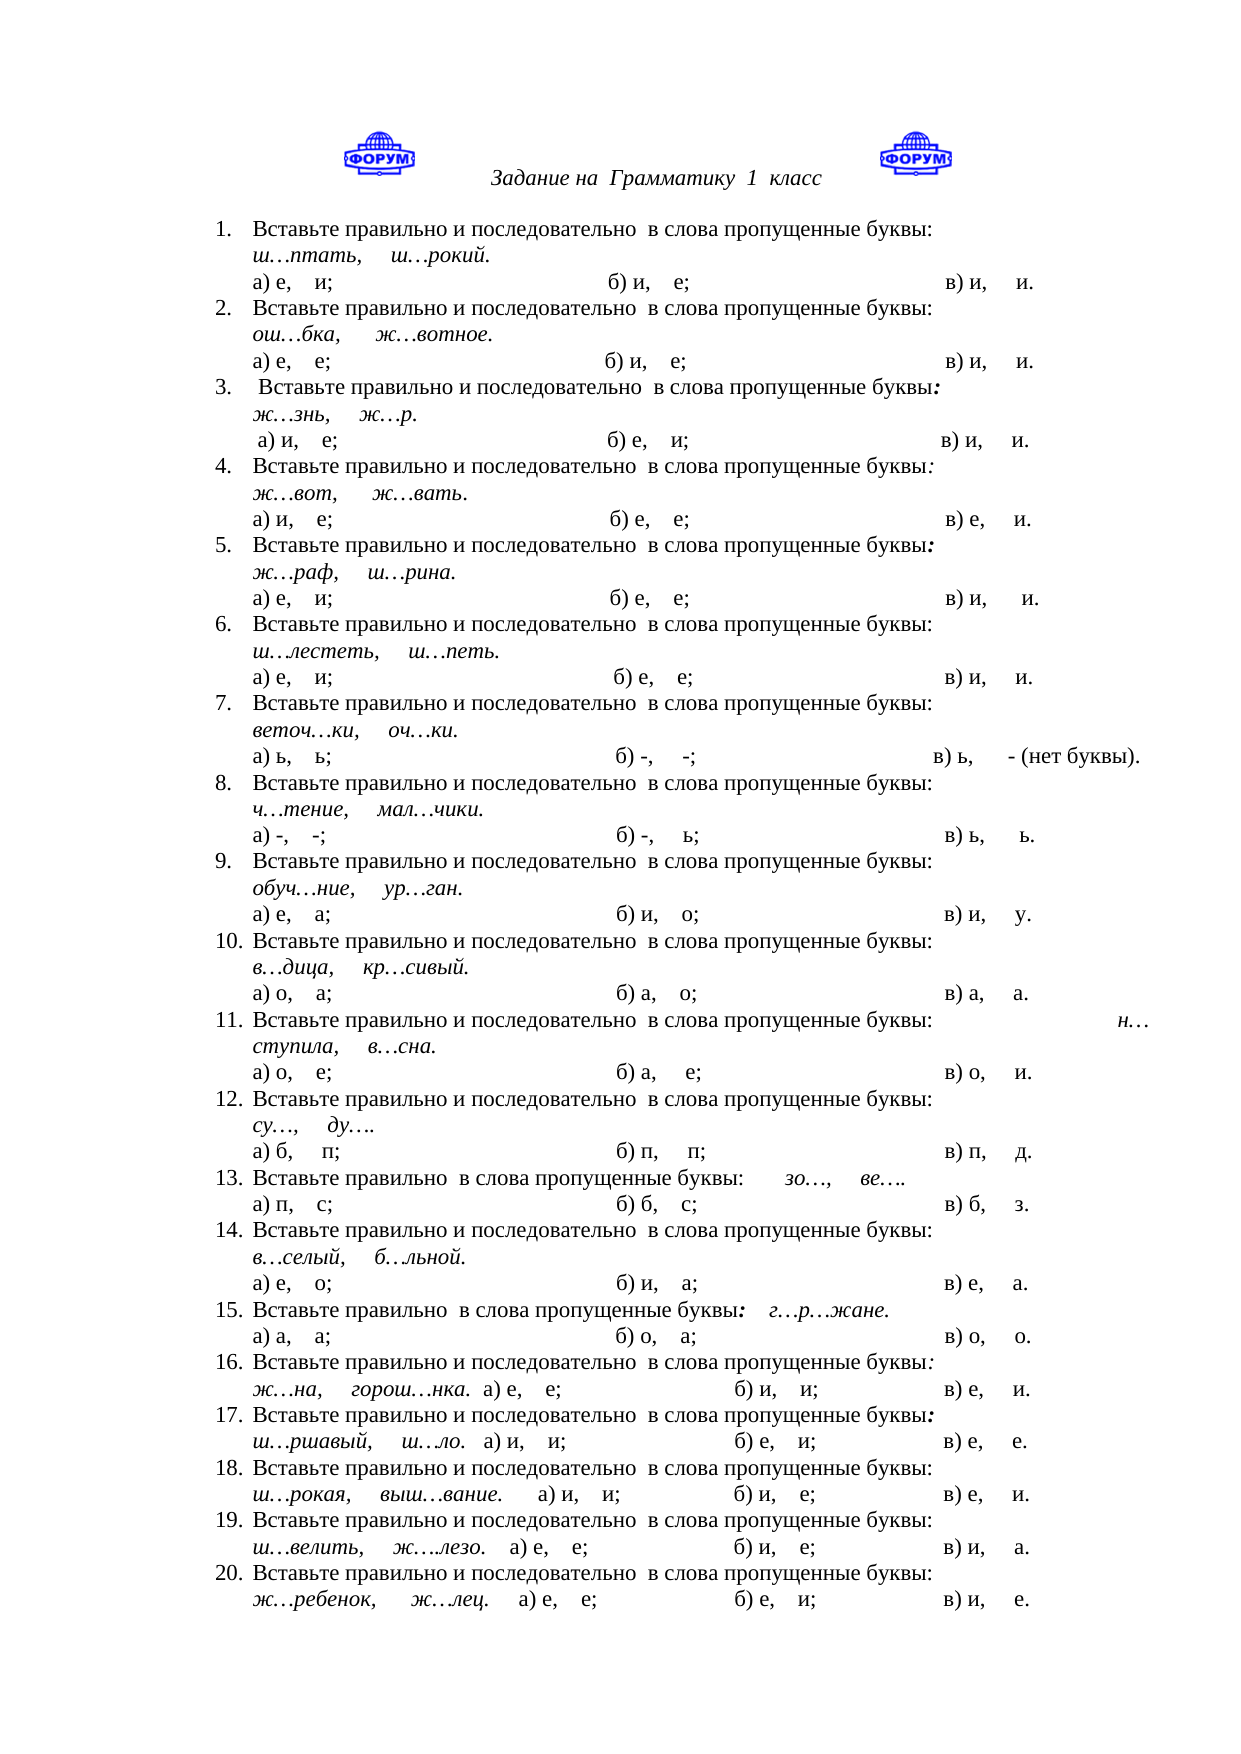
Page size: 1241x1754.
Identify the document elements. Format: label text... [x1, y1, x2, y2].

list Вставьте правильно и последовательно в слова пропущенные буквы: ч…тение, мал…чики. [215, 768, 1152, 821]
list а) б, п; б) п, п; в) п, д. [252, 1137, 1152, 1164]
list а) е, и; б) и, е; в) и, и. [252, 268, 1152, 294]
list а) ь, ь; б) -, -; в) ь, - (нет буквы). [252, 742, 1152, 768]
list Вставьте правильно и последовательно в слова пропущенные буквы: ш…рокая, выш…вание. а) и, и; б) и, е; в) е, и. [215, 1454, 1152, 1506]
picture [873, 118, 959, 186]
list а) е, а; б) и, о; в) и, у. [252, 900, 1152, 927]
list Вставьте правильно и последовательно в слова пропущенные буквы: ош…бка, ж…вотное. [215, 294, 1152, 347]
list а) и, е; б) е, е; в) е, и. [252, 505, 1152, 531]
list а) -, -; б) -, ь; в) ь, ь. [252, 821, 1152, 848]
list Вставьте правильно и последовательно в слова пропущенные буквы: обуч…ние, ур…ган. [215, 848, 1152, 900]
list а) е, и; б) е, е; в) и, и. [252, 584, 1152, 610]
list Вставьте правильно и последовательно в слова пропущенные буквы: су…, ду…. [215, 1085, 1152, 1137]
list Вставьте правильно и последовательно в слова пропущенные буквы: н…ступила, в…сна. [215, 1006, 1152, 1058]
list а) о, а; б) а, о; в) а, а. [252, 979, 1152, 1006]
subtitle а) е, е; б) и, е; в) и, и. [252, 347, 1152, 373]
list Вставьте правильно и последовательно в слова пропущенные буквы: ж…ребенок, ж…лец. а) е, е; б) е, и; в) и, е. [215, 1559, 1152, 1612]
text Задание на Грамматику 1 класс [177, 118, 1152, 190]
list Вставьте правильно и последовательно в слова пропущенные буквы: в…селый, б…льной. [215, 1217, 1152, 1269]
picture [337, 118, 422, 186]
list а) е, и; б) е, е; в) и, и. [252, 663, 1152, 689]
list Вставьте правильно и последовательно в слова пропущенные буквы: ж…вот, ж…вать. [215, 452, 1152, 505]
list Вставьте правильно и последовательно в слова пропущенные буквы: в…дица, кр…сивый. [215, 927, 1152, 979]
list Вставьте правильно и последовательно в слова пропущенные буквы: ш…велить, ж….лезо. а) е, е; б) и, е; в) и, а. [215, 1506, 1152, 1559]
list Вставьте правильно и последовательно в слова пропущенные буквы: ш…ршавый, ш…ло. а) и, и; б) е, и; в) е, е. [215, 1401, 1152, 1454]
list Вставьте правильно и последовательно в слова пропущенные буквы: ш…птать, ш…рокий. [215, 215, 1152, 268]
list Вставьте правильно и последовательно в слова пропущенные буквы: веточ…ки, оч…ки. [215, 689, 1152, 742]
list а) п, с; б) б, с; в) б, з. [252, 1190, 1152, 1217]
list а) о, е; б) а, е; в) о, и. [252, 1058, 1152, 1085]
list Вставьте правильно и последовательно в слова пропущенные буквы: ж…знь, ж…р. [215, 373, 1152, 426]
list Вставьте правильно и последовательно в слова пропущенные буквы: ш…лестеть, ш…петь. [215, 610, 1152, 663]
list Вставьте правильно и последовательно в слова пропущенные буквы: ж…на, горош…нка. а) е, е; б) и, и; в) е, и. [215, 1348, 1152, 1401]
list а) е, о; б) и, а; в) е, а. [252, 1269, 1152, 1296]
list Вставьте правильно в слова пропущенные буквы: г…р…жане. [215, 1296, 1152, 1322]
list а) а, а; б) о, а; в) о, о. [252, 1322, 1152, 1348]
list а) и, е; б) е, и; в) и, и. [177, 426, 1152, 452]
list Вставьте правильно в слова пропущенные буквы: зо…, ве…. [215, 1164, 1152, 1190]
list Вставьте правильно и последовательно в слова пропущенные буквы: ж…раф, ш…рина. [215, 531, 1152, 584]
